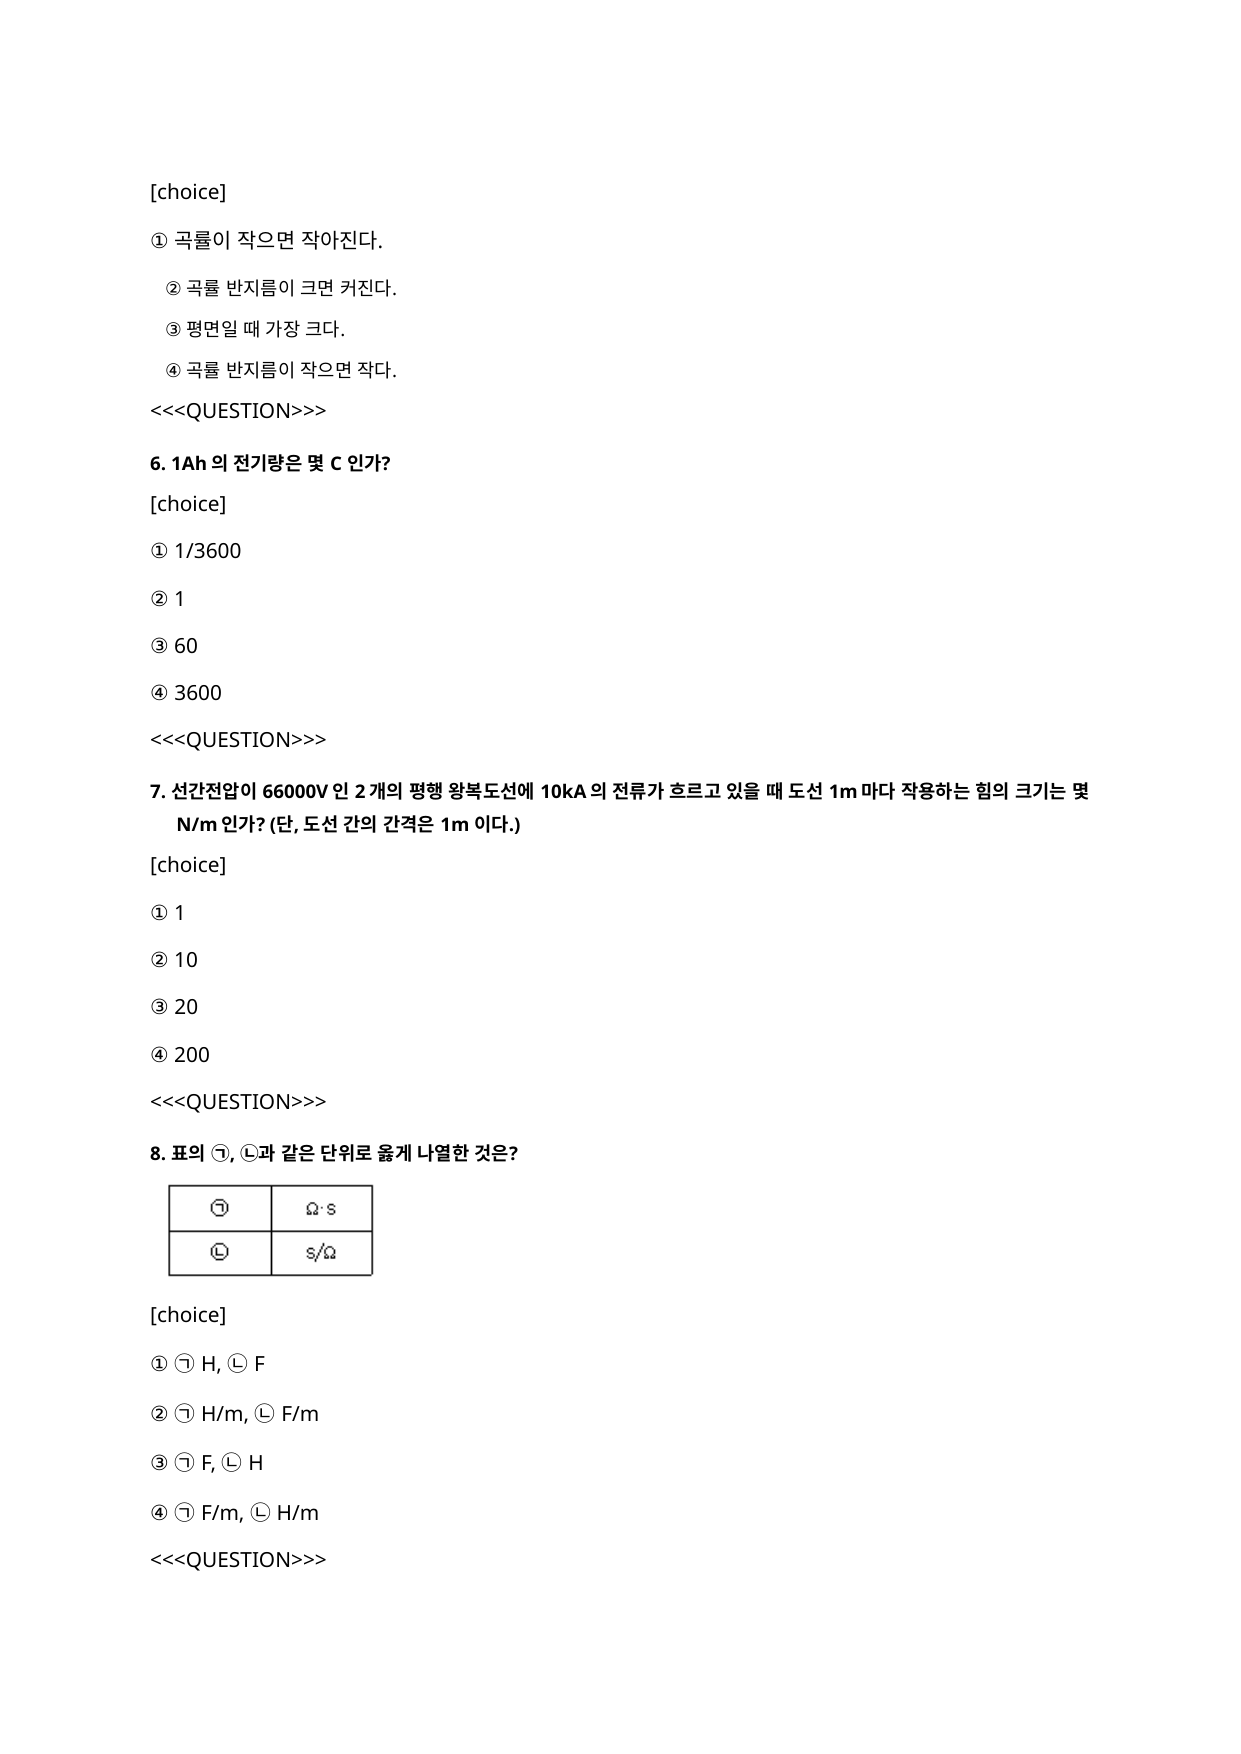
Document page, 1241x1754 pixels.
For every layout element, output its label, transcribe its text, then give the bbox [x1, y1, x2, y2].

text <<<QUESTION>>> [150, 397, 1090, 425]
text ① ㉠ H, ㉡ F [150, 1348, 1090, 1378]
text [choice] [150, 1300, 1090, 1329]
text [choice] [150, 851, 1090, 879]
text ② 10 [150, 945, 1090, 973]
text ③ ㉠ F, ㉡ H [150, 1446, 1090, 1477]
text ① 1 [150, 898, 1090, 926]
text 7. 선간전압이 66000V인 2개의 평행 왕복도선에 10kA의 전류가 흐르고 있을 때 도선 1m마다 작용하는 힘의 크기는 몇 N/m인가? (단, 도선 간의 간격은 1m 이다.) [150, 777, 1090, 837]
text ④ 200 [150, 1040, 1090, 1068]
text 6. 1Ah의 전기량은 몇 C 인가? [150, 448, 1090, 475]
text ② 곡률 반지름이 크면 커진다. [150, 274, 1090, 301]
text ④ 3600 [150, 678, 1090, 707]
picture [164, 1179, 378, 1281]
text ② ㉠ H/m, ㉡ F/m [150, 1397, 1090, 1427]
text ④ 곡률 반지름이 작으면 작다. [150, 356, 1090, 383]
text 8. 표의 ㉠, ㉡과 같은 단위로 옳게 나열한 것은? [150, 1138, 1090, 1166]
text ② 1 [150, 584, 1090, 612]
text ① 1/3600 [150, 536, 1090, 565]
text ③ 20 [150, 992, 1090, 1021]
text [choice] [150, 489, 1090, 517]
text ③ 60 [150, 631, 1090, 659]
text ① 곡률이 작으면 작아진다. [150, 224, 1090, 255]
text <<<QUESTION>>> [150, 1545, 1090, 1573]
text <<<QUESTION>>> [150, 1087, 1090, 1115]
text ④ ㉠ F/m, ㉡ H/m [150, 1496, 1090, 1526]
text [choice] [150, 177, 1090, 206]
text ③ 평면일 때 가장 크다. [150, 315, 1090, 342]
text <<<QUESTION>>> [150, 726, 1090, 754]
